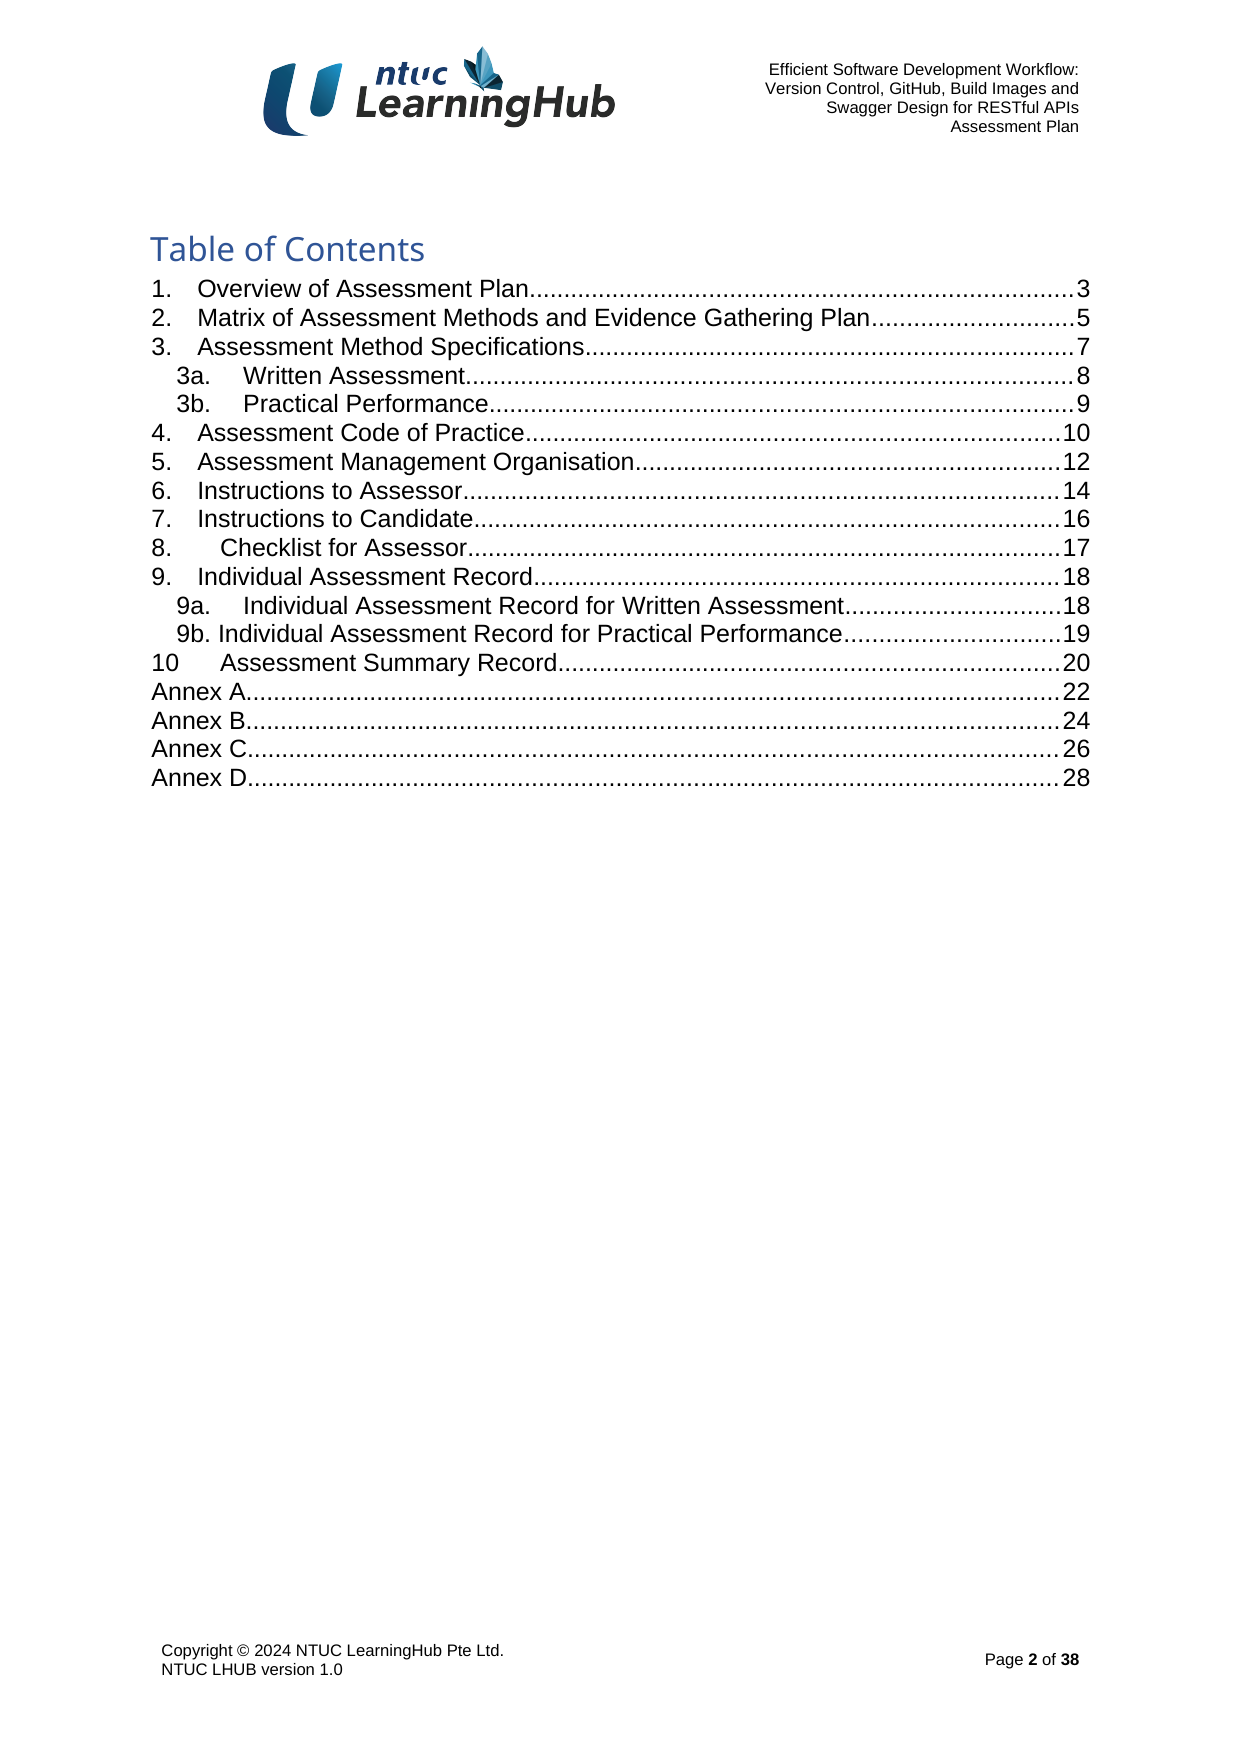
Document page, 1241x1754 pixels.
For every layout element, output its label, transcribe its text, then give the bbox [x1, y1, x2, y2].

text 8. Checklist for Assessor 17 [150, 533, 1090, 562]
text 1. Overview of Assessment Plan 3 [150, 274, 1090, 303]
text 5. Assessment Management Organisation 12 [150, 447, 1090, 476]
text 3b. Practical Performance 9 [175, 389, 1090, 418]
text 9. Individual Assessment Record 18 [150, 562, 1090, 591]
picture [263, 46, 615, 136]
subtitle Table of Contents [150, 226, 1090, 271]
text Annex D 28 [150, 763, 1090, 792]
text Annex C 26 [150, 734, 1090, 763]
text 10 Assessment Summary Record 20 [150, 648, 1090, 677]
text 2. Matrix of Assessment Methods and Evidence Gathering Plan 5 [150, 303, 1090, 332]
text 9a. Individual Assessment Record for Written Assessment 18 [175, 591, 1090, 619]
text 7. Instructions to Candidate 16 [150, 504, 1090, 533]
text 6. Instructions to Assessor 14 [150, 476, 1090, 504]
text 3. Assessment Method Specifications 7 [150, 332, 1090, 361]
text Annex A 22 [150, 677, 1090, 706]
text 3a. Written Assessment 8 [175, 361, 1090, 389]
text 4. Assessment Code of Practice 10 [150, 418, 1090, 447]
text Annex B 24 [150, 706, 1090, 734]
text 9b. Individual Assessment Record for Practical Performance 19 [175, 619, 1090, 648]
